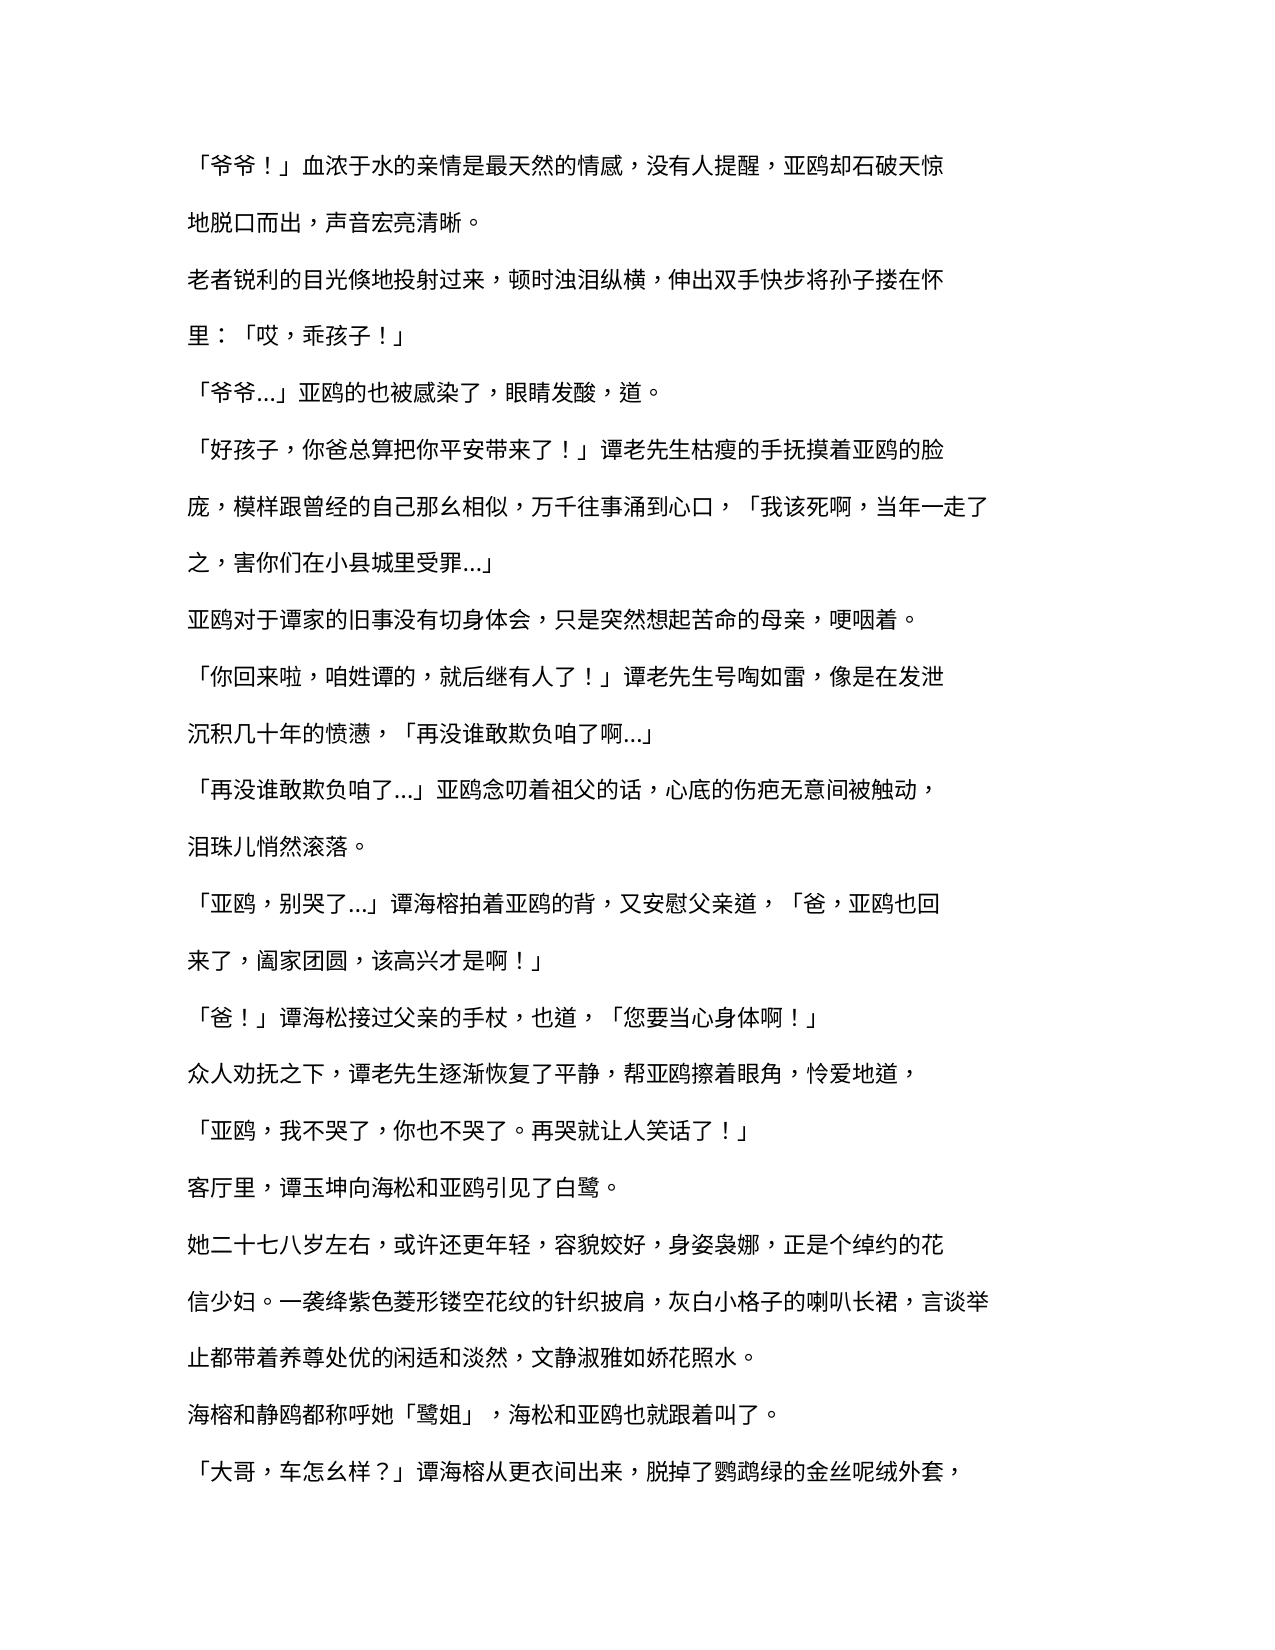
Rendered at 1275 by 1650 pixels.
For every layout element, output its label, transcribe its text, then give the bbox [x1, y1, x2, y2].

text 「爷爷！」血浓于水的亲情是最天然的情感，没有人提醒，亚鸥却石破天惊 [187, 150, 1087, 181]
text 里：「哎，乖孩子！」 [187, 320, 1087, 352]
text 「爸！」谭海松接过父亲的手杖，也道，「您要当心身体啊！」 [187, 1002, 1087, 1033]
text 客厅里，谭玉坤向海松和亚鸥引见了白鹭。 [187, 1172, 1087, 1203]
text 信少妇。一袭绛紫色菱形镂空花纹的针织披肩，灰白小格子的喇叭长裙，言谈举 [187, 1285, 1087, 1317]
text 海榕和静鸥都称呼她「鹭姐」，海松和亚鸥也就跟着叫了。 [187, 1399, 1087, 1430]
text 「大哥，车怎幺样？」谭海榕从更衣间出来，脱掉了鹦鹉绿的金丝呢绒外套， [187, 1456, 1087, 1487]
text 她二十七八岁左右，或许还更年轻，容貌姣好，身姿袅娜，正是个绰约的花 [187, 1229, 1087, 1260]
text 亚鸥对于谭家的旧事没有切身体会，只是突然想起苦命的母亲，哽咽着。 [187, 604, 1087, 635]
text 众人劝抚之下，谭老先生逐渐恢复了平静，帮亚鸥擦着眼角，怜爱地道， [187, 1058, 1087, 1089]
text 泪珠儿悄然滚落。 [187, 831, 1087, 862]
text 老者锐利的目光倏地投射过来，顿时浊泪纵横，伸出双手快步将孙子搂在怀 [187, 263, 1087, 295]
text 「亚鸥，别哭了…」谭海榕拍着亚鸥的背，又安慰父亲道，「爸，亚鸥也回 [187, 888, 1087, 919]
text 「亚鸥，我不哭了，你也不哭了。再哭就让人笑话了！」 [187, 1115, 1087, 1146]
text 「爷爷…」亚鸥的也被感染了，眼睛发酸，道。 [187, 377, 1087, 408]
text 沉积几十年的愤懑，「再没谁敢欺负咱了啊…」 [187, 718, 1087, 749]
text 「再没谁敢欺负咱了…」亚鸥念叨着祖父的话，心底的伤疤无意间被触动， [187, 774, 1087, 806]
text 来了，阖家团圆，该高兴才是啊！」 [187, 945, 1087, 976]
text 「你回来啦，咱姓谭的，就后继有人了！」谭老先生号啕如雷，像是在发泄 [187, 661, 1087, 692]
text 之，害你们在小县城里受罪…」 [187, 547, 1087, 579]
text 「好孩子，你爸总算把你平安带来了！」谭老先生枯瘦的手抚摸着亚鸥的脸 [187, 434, 1087, 465]
text 止都带着养尊处优的闲适和淡然，文静淑雅如娇花照水。 [187, 1342, 1087, 1373]
text 庞，模样跟曾经的自己那幺相似，万千往事涌到心口，「我该死啊，当年一走了 [187, 491, 1087, 522]
text 地脱口而出，声音宏亮清晰。 [187, 207, 1087, 238]
